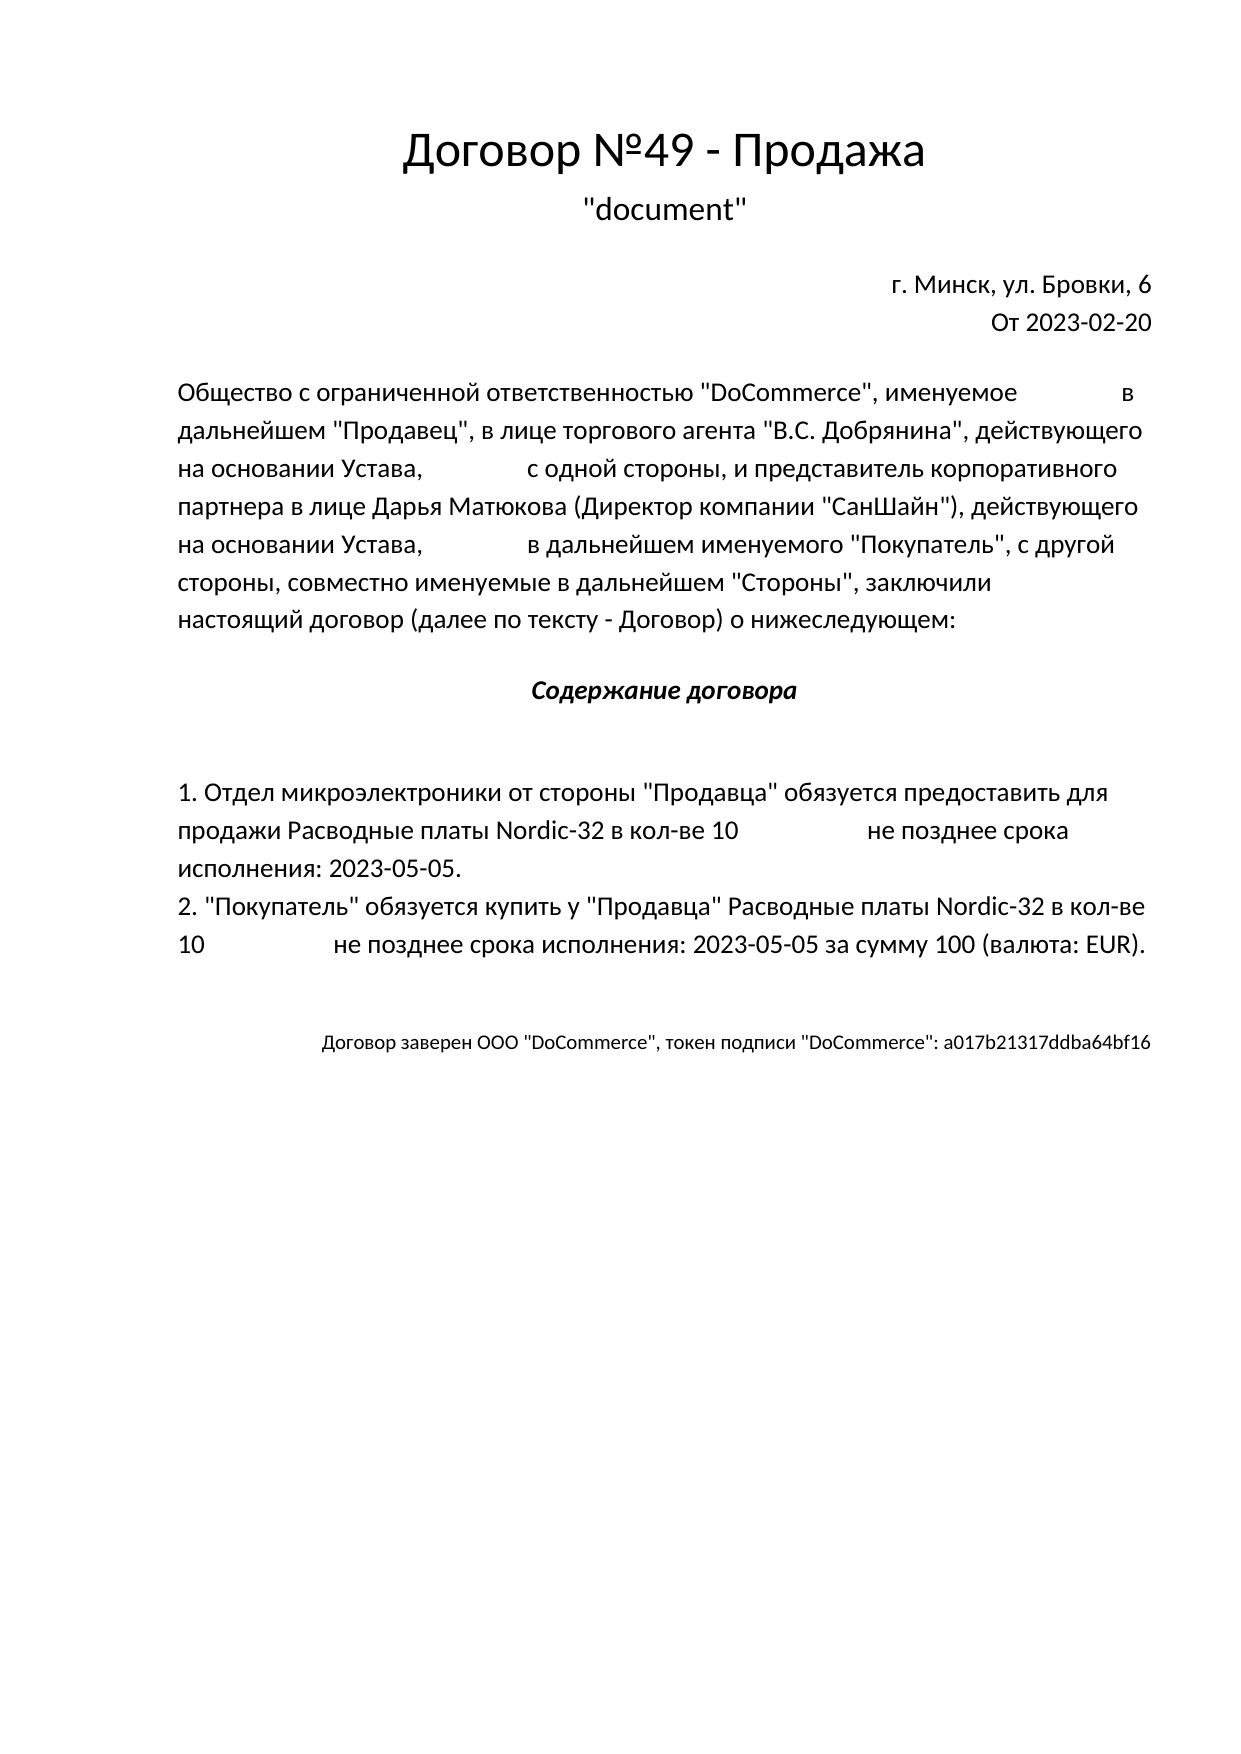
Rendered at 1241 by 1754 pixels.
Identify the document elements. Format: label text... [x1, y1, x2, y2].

text От 2023-02-20 [177, 305, 1152, 338]
text Договор заверен ООО "DoCommerce", токен подписи "DoCommerce": a017b21317ddba64bf16 [177, 1029, 1152, 1054]
text 2. "Покупатель" обязуется купить у "Продавца" Расводные платы Nordic-32 в кол-ве 10 не позднее срока исполнения: 2023-05-05 за сумму 100 (валюта: EUR). [177, 889, 1152, 960]
text Общество с ограниченной ответственностью "DoCommerce", именуемое в дальнейшем "Продавец", в лице торгового агента "В.С. Добрянина", действующего на основании Устава, с одной стороны, и представитель корпоративного партнера в лице Дарья Матюкова (Директор компании "СанШайн"), действующего на основании Устава, в дальнейшем именуемого "Покупатель", с другой стороны, совместно именуемые в дальнейшем "Стороны", заключили настоящий договор (далее по тексту - Договор) о нижеследующем: [177, 375, 1152, 636]
text 1. Отдел микроэлектроники от стороны "Продавца" обязуется предоставить для продажи Расводные платы Nordic-32 в кол-ве 10 не позднее срока исполнения: 2023-05-05. [177, 775, 1152, 884]
text Договор №49 - Продажа [177, 118, 1152, 179]
text Содержание договора [177, 673, 1152, 706]
text г. Минск, ул. Бровки, 6 [177, 267, 1152, 300]
text "document" [177, 188, 1152, 229]
